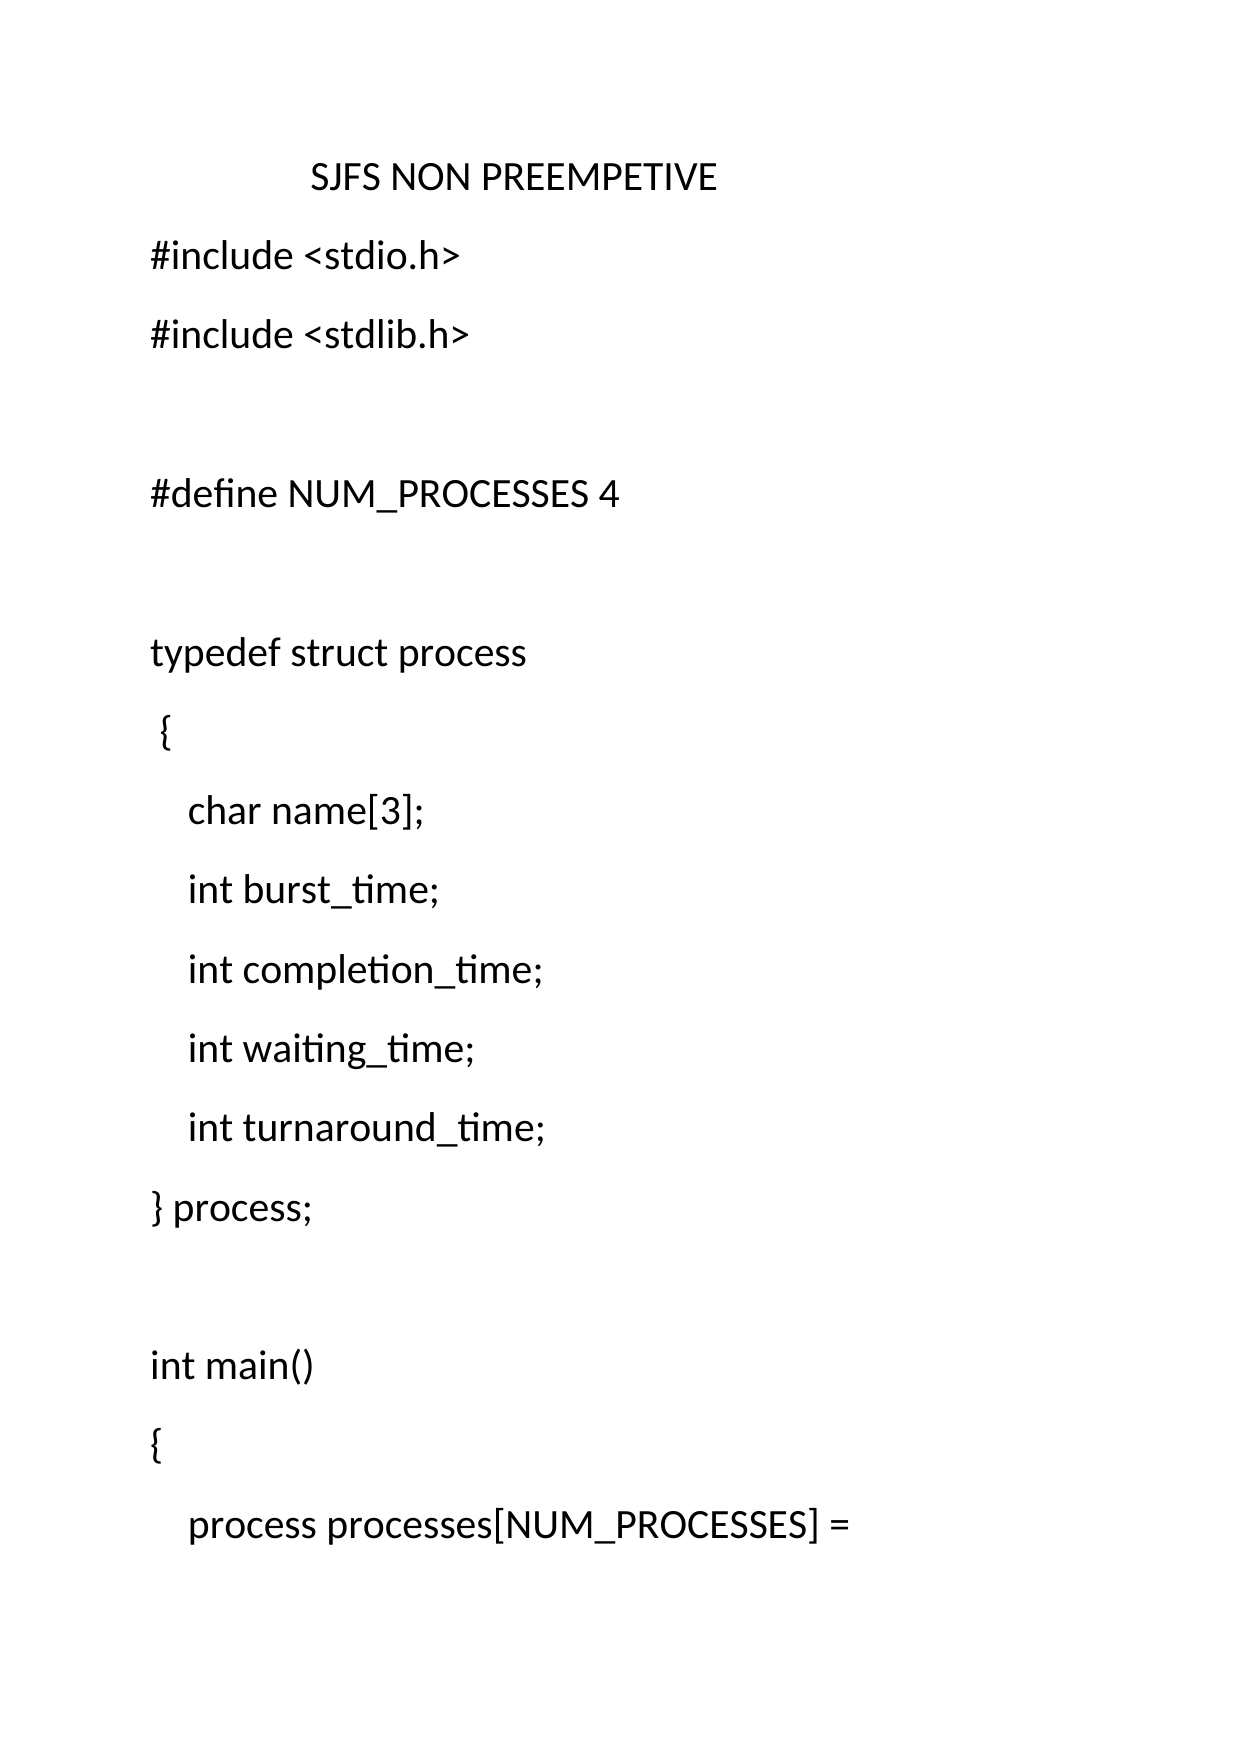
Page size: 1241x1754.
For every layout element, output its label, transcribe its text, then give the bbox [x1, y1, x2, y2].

text typedef struct process [150, 626, 1090, 676]
text int completion_time; [150, 943, 1090, 993]
text char name[3]; [150, 784, 1090, 835]
text { [150, 1418, 1090, 1469]
text int waiting_time; [150, 1022, 1090, 1073]
text int burst_time; [150, 863, 1090, 914]
text } process; [150, 1181, 1090, 1231]
text int turnaround_time; [150, 1101, 1090, 1152]
text int main() [150, 1339, 1090, 1390]
text { [150, 705, 1090, 756]
text #include <stdio.h> [150, 229, 1090, 280]
text #define NUM_PROCESSES 4 [150, 467, 1090, 518]
text process processes[NUM_PROCESSES] = [150, 1498, 1090, 1548]
text #include <stdlib.h> [150, 308, 1090, 359]
text SJFS NON PREEMPETIVE [150, 150, 1090, 201]
